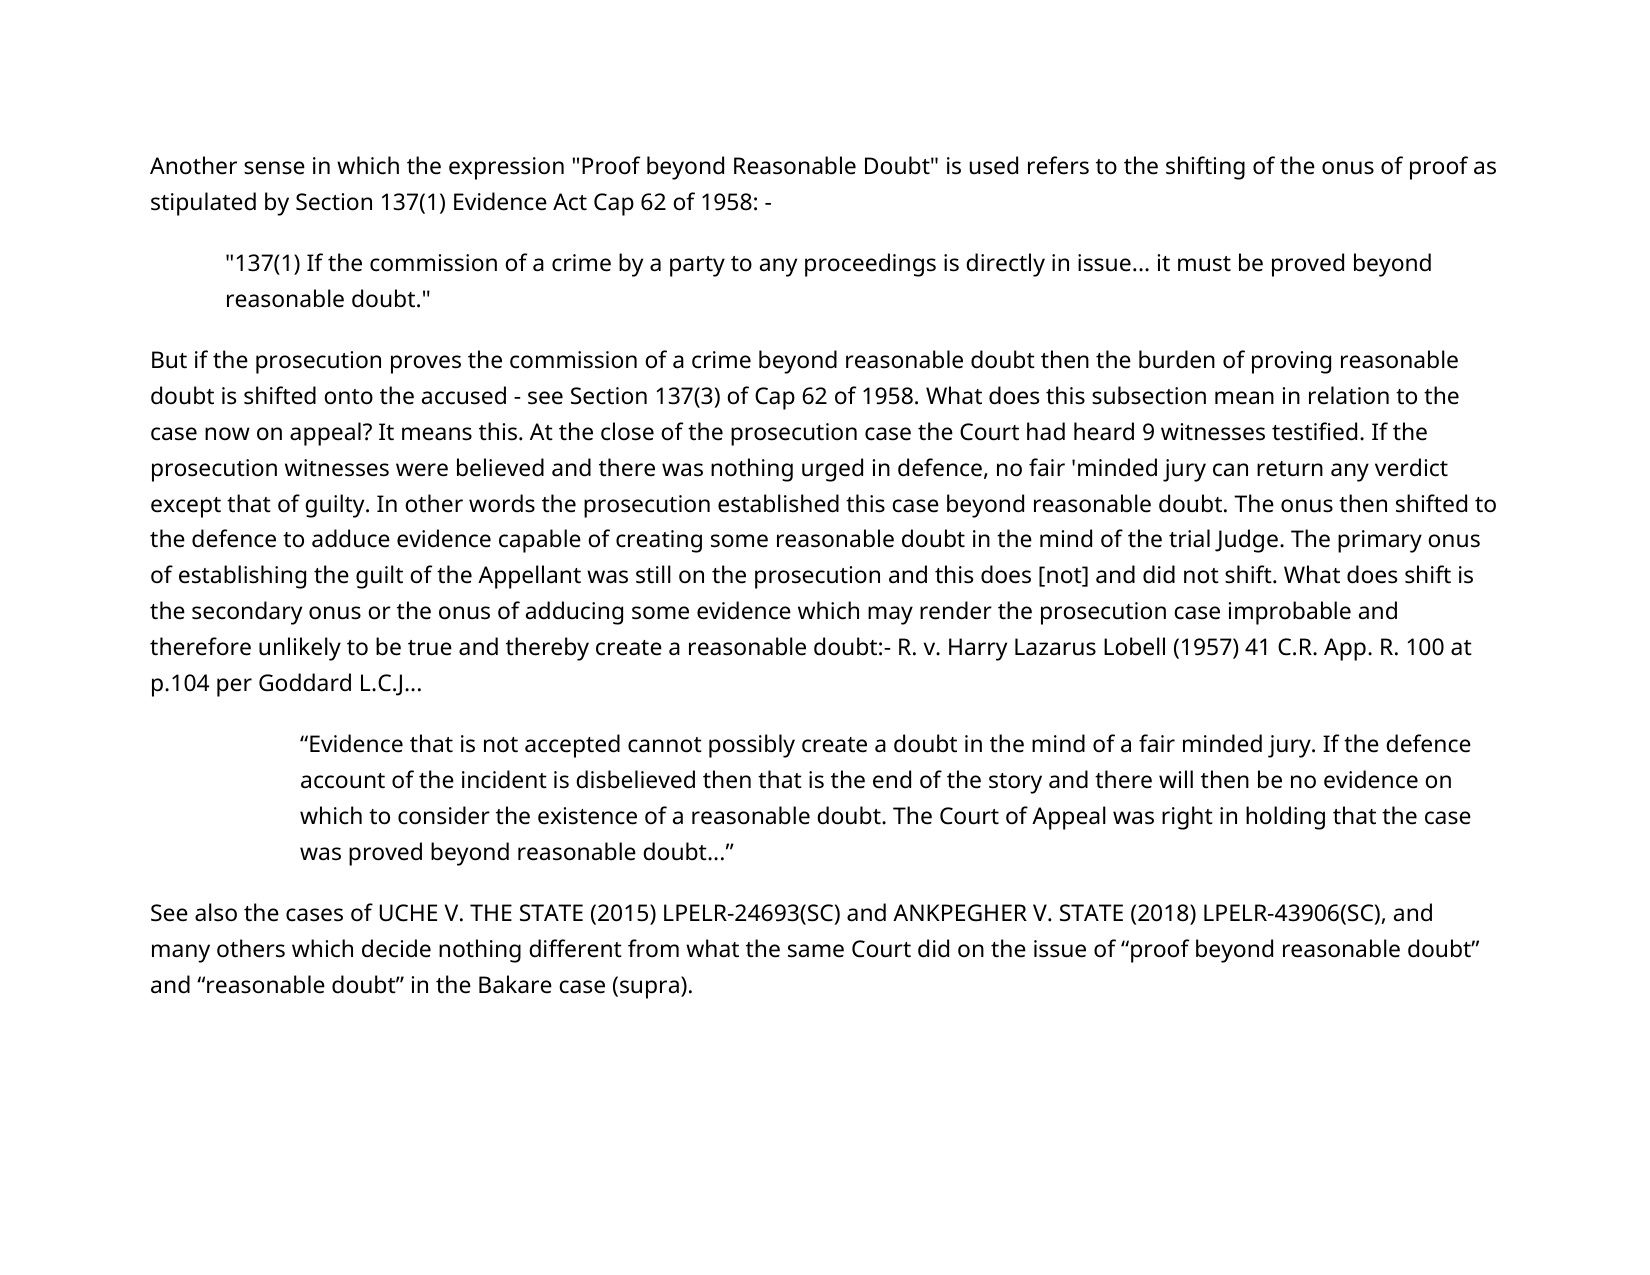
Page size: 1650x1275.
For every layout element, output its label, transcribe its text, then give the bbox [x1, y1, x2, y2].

text "137(1) If the commission of a crime by a party to any proceedings is directly in issue... it must be proved beyond reasonable doubt." [225, 247, 1500, 314]
text “Evidence that is not accepted cannot possibly create a doubt in the mind of a fair minded jury. If the defence account of the incident is disbelieved then that is the end of the story and there will then be no evidence on which to consider the existence of a reasonable doubt. The Court of Appeal was right in holding that the case was proved beyond reasonable doubt...” [300, 728, 1500, 867]
text Another sense in which the expression "Proof beyond Reasonable Doubt" is used refers to the shifting of the onus of proof as stipulated by Section 137(1) Evidence Act Cap 62 of 1958: - [150, 150, 1500, 217]
text See also the cases of UCHE V. THE STATE (2015) LPELR-24693(SC) and ANKPEGHER V. STATE (2018) LPELR-43906(SC), and many others which decide nothing different from what the same Court did on the issue of “proof beyond reasonable doubt” and “reasonable doubt” in the Bakare case (supra). [150, 897, 1500, 1000]
text But if the prosecution proves the commission of a crime beyond reasonable doubt then the burden of proving reasonable doubt is shifted onto the accused - see Section 137(3) of Cap 62 of 1958. What does this subsection mean in relation to the case now on appeal? It means this. At the close of the prosecution case the Court had heard 9 witnesses testified. If the prosecution witnesses were believed and there was nothing urged in defence, no fair 'minded jury can return any verdict except that of guilty. In other words the prosecution established this case beyond reasonable doubt. The onus then shifted to the defence to adduce evidence capable of creating some reasonable doubt in the mind of the trial Judge. The primary onus of establishing the guilt of the Appellant was still on the prosecution and this does [not] and did not shift. What does shift is the secondary onus or the onus of adducing some evidence which may render the prosecution case improbable and therefore unlikely to be true and thereby create a reasonable doubt:- R. v. Harry Lazarus Lobell (1957) 41 C.R. App. R. 100 at p.104 per Goddard L.C.J... [150, 344, 1500, 698]
